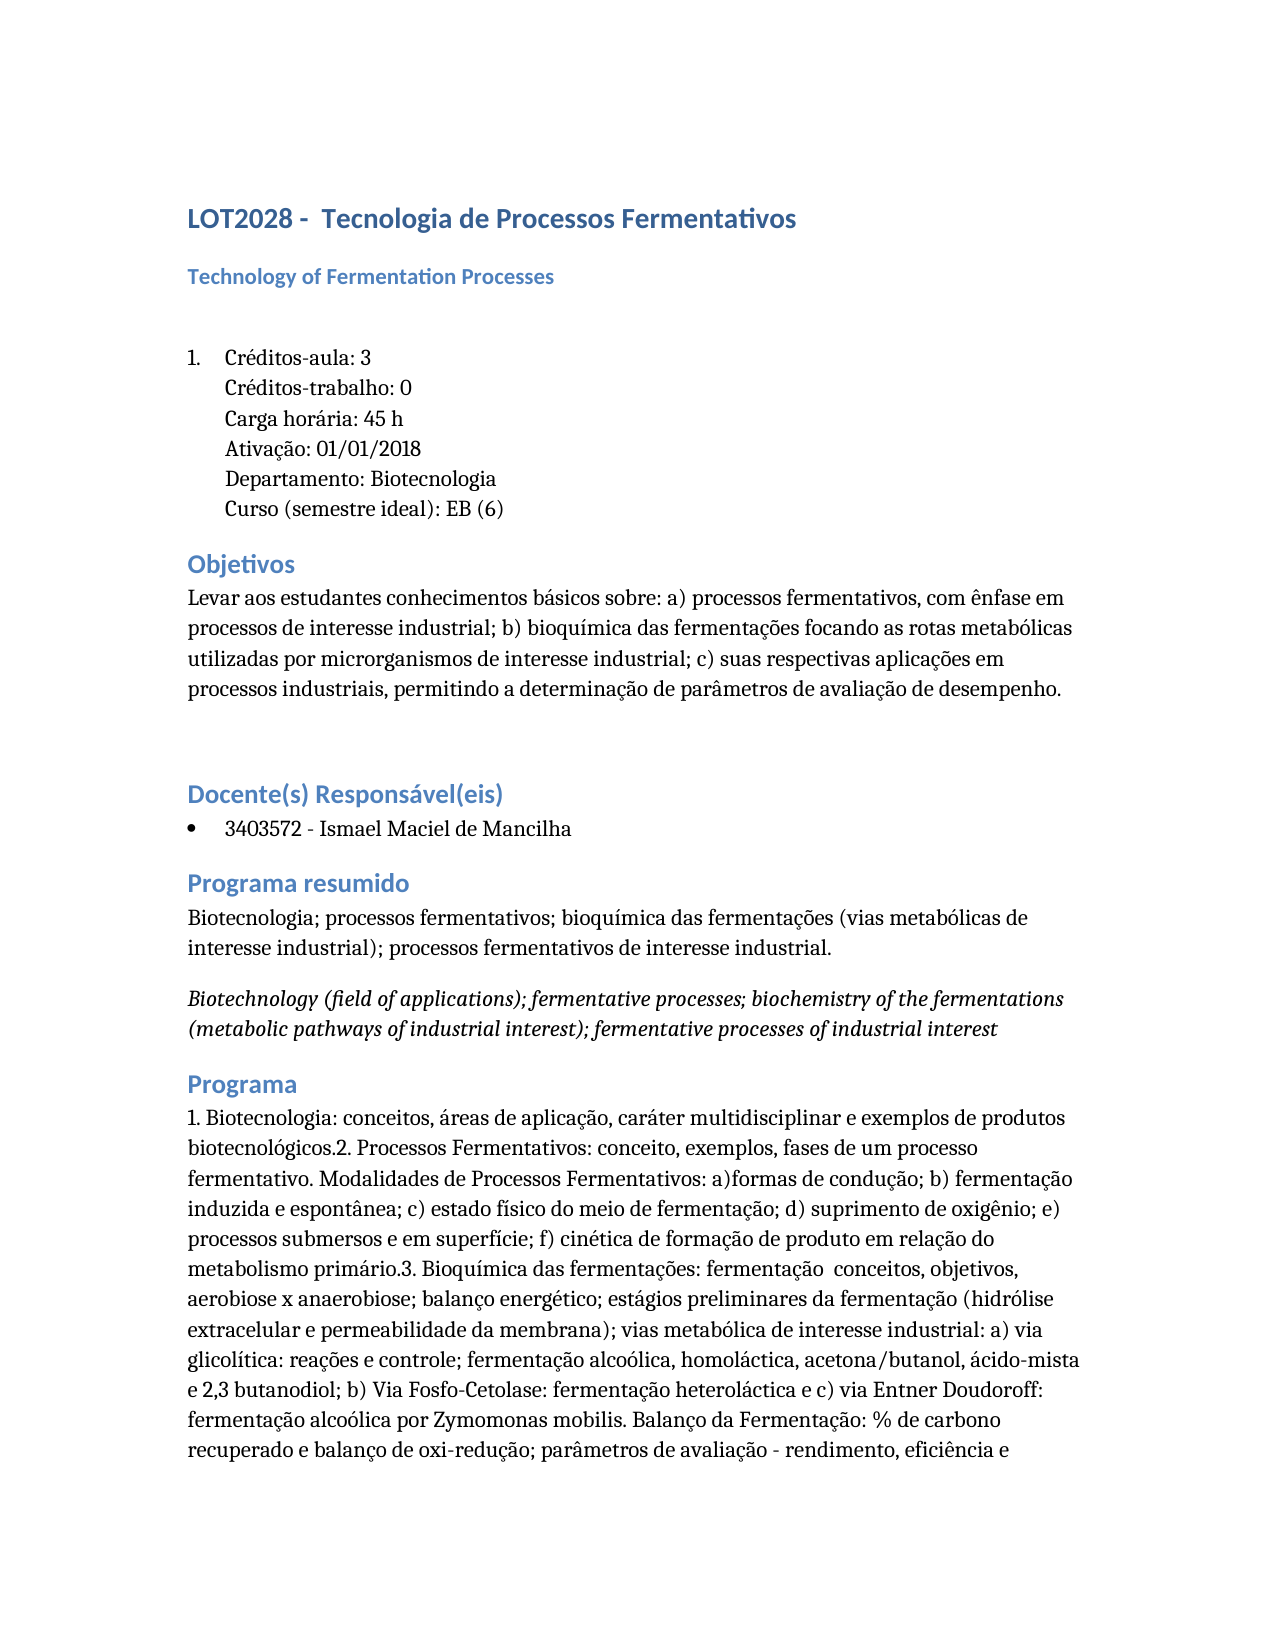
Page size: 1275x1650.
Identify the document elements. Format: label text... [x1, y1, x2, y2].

subtitle Docente(s) Responsável(eis) [187, 778, 1087, 811]
subtitle Technology of Fermentation Processes [187, 262, 1087, 290]
text Biotecnologia; processos fermentativos; bioquímica das fermentações (vias metabólicas de interesse industrial); processos fermentativos de interesse industrial. [187, 904, 1087, 961]
subtitle Programa resumido [187, 867, 1087, 900]
text Levar aos estudantes conhecimentos básicos sobre: a) processos fermentativos, com ênfase em processos de interesse industrial; b) bioquímica das fermentações focando as rotas metabólicas utilizadas por microrganismos de interesse industrial; c) suas respectivas aplicações em processos industriais, permitindo a determinação de parâmetros de avaliação de desempenho. [187, 585, 1087, 702]
text Biotechnology (field of applications); fermentative processes; biochemistry of the fermentations (metabolic pathways of industrial interest); fermentative processes of industrial interest [187, 986, 1087, 1042]
subtitle Objetivos [187, 547, 1087, 580]
list 3403572 - Ismael Maciel de Mancilha [187, 816, 1087, 842]
list Créditos-aula: 3 Créditos-trabalho: 0 Carga horária: 45 h Ativação: 01/01/2018 Departamento: Biotecnologia Curso (semestre ideal): EB (6) [187, 345, 1087, 522]
subtitle LOT2028 - Tecnologia de Processos Fermentativos [187, 200, 1087, 236]
subtitle Programa [187, 1067, 1087, 1100]
